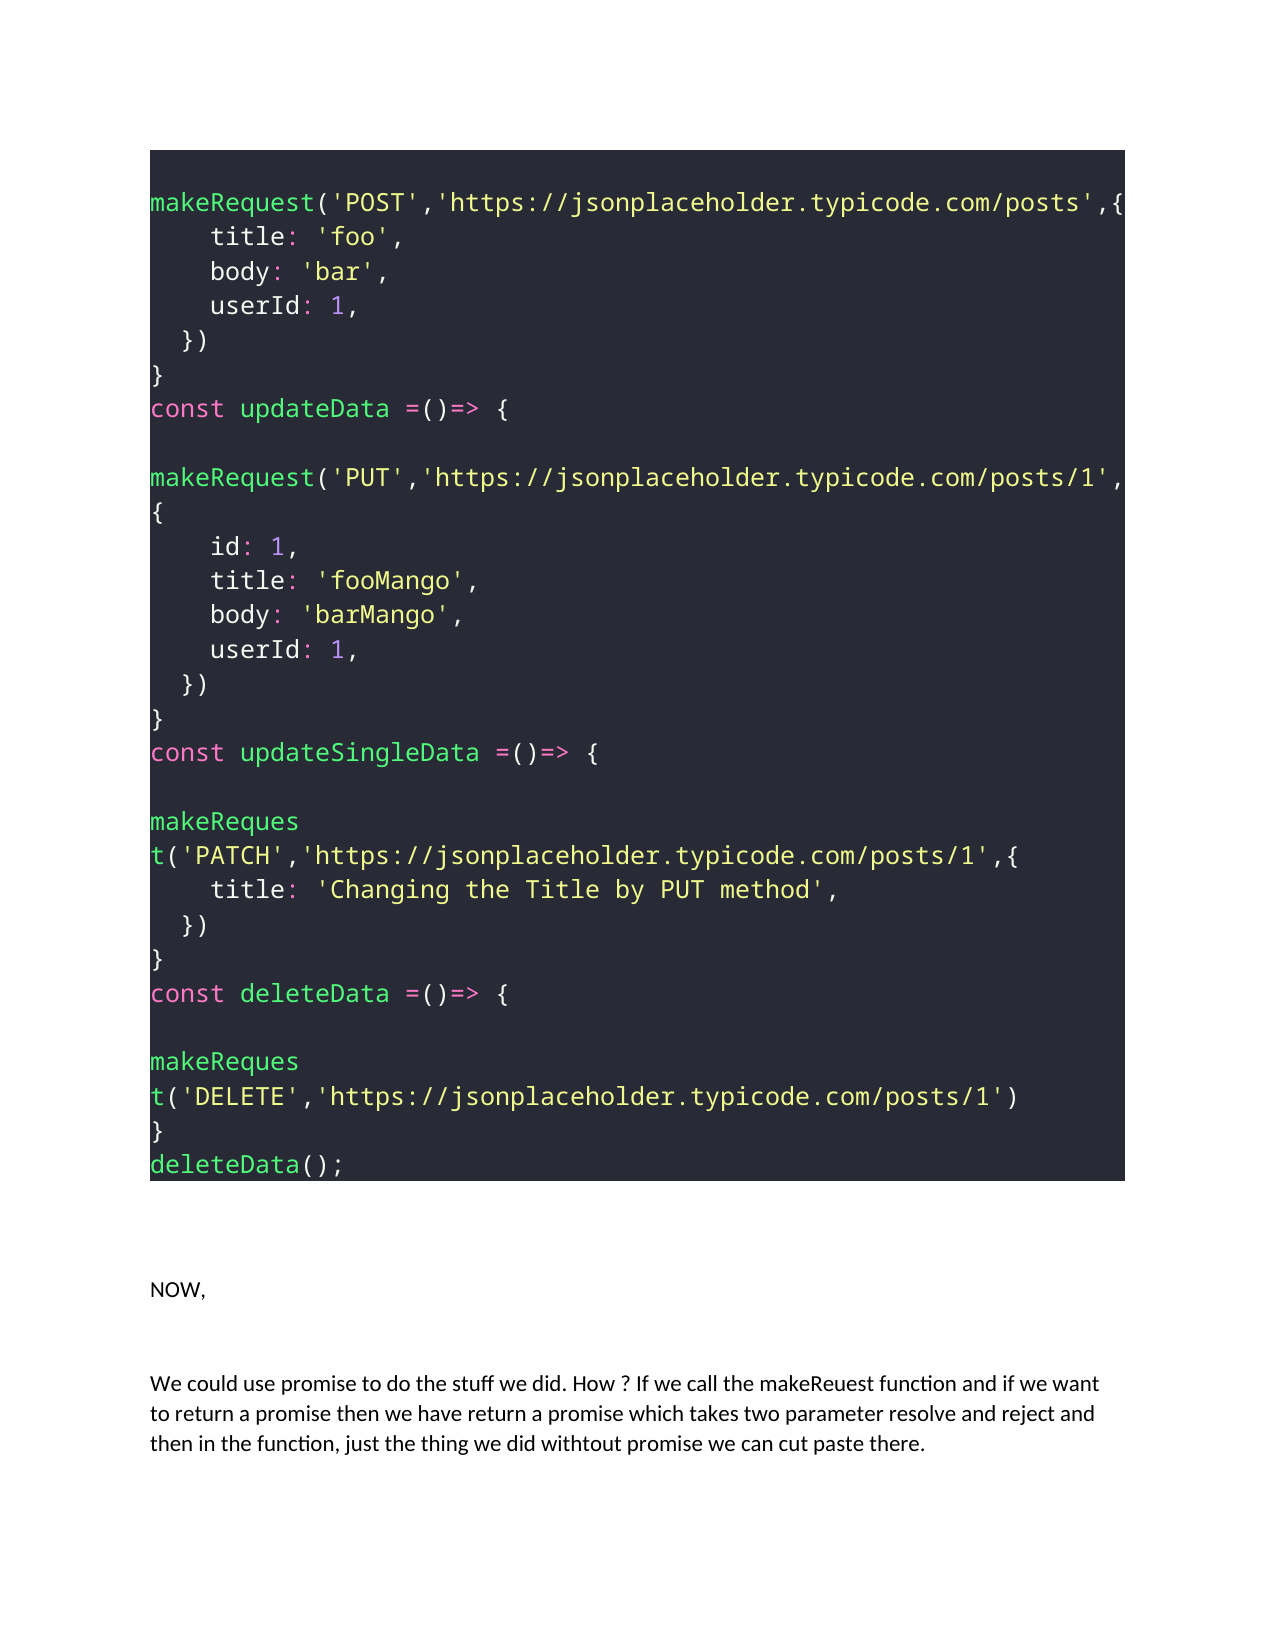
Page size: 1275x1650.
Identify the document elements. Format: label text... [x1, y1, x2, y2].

text makeRequest('DELETE','https://jsonplaceholder.typicode.com/posts/1') [150, 1009, 1125, 1112]
text title: 'fooMango', [150, 562, 1125, 597]
text We could use promise to do the stuff we did. How ? If we call the makeReuest function and if we want to return a promise then we have return a promise which takes two parameter resolve and reject and then in the function, just the thing we did withtout promise we can cut paste there. [150, 1369, 1125, 1457]
text const updateData =()=> { [150, 391, 1125, 425]
text } [150, 356, 1125, 391]
text title: 'Changing the Title by PUT method', [150, 872, 1125, 906]
text } [150, 941, 1125, 975]
text makeRequest('PATCH','https://jsonplaceholder.typicode.com/posts/1',{ [150, 769, 1125, 872]
text makeRequest('PUT','https://jsonplaceholder.typicode.com/posts/1',{ [150, 425, 1125, 528]
text }) [150, 906, 1125, 941]
text } [150, 1112, 1125, 1147]
text deleteData(); [150, 1147, 1125, 1181]
text NOW, [150, 1275, 1125, 1303]
text userId: 1, [150, 631, 1125, 666]
text const updateSingleData =()=> { [150, 734, 1125, 769]
text body: 'bar', [150, 253, 1125, 287]
text makeRequest('POST','https://jsonplaceholder.typicode.com/posts',{ [150, 150, 1125, 219]
text title: 'foo', [150, 219, 1125, 253]
text id: 1, [150, 528, 1125, 562]
text body: 'barMango', [150, 597, 1125, 631]
text }) [150, 322, 1125, 356]
text userId: 1, [150, 287, 1125, 322]
text const deleteData =()=> { [150, 975, 1125, 1009]
text } [150, 700, 1125, 734]
text }) [150, 666, 1125, 700]
